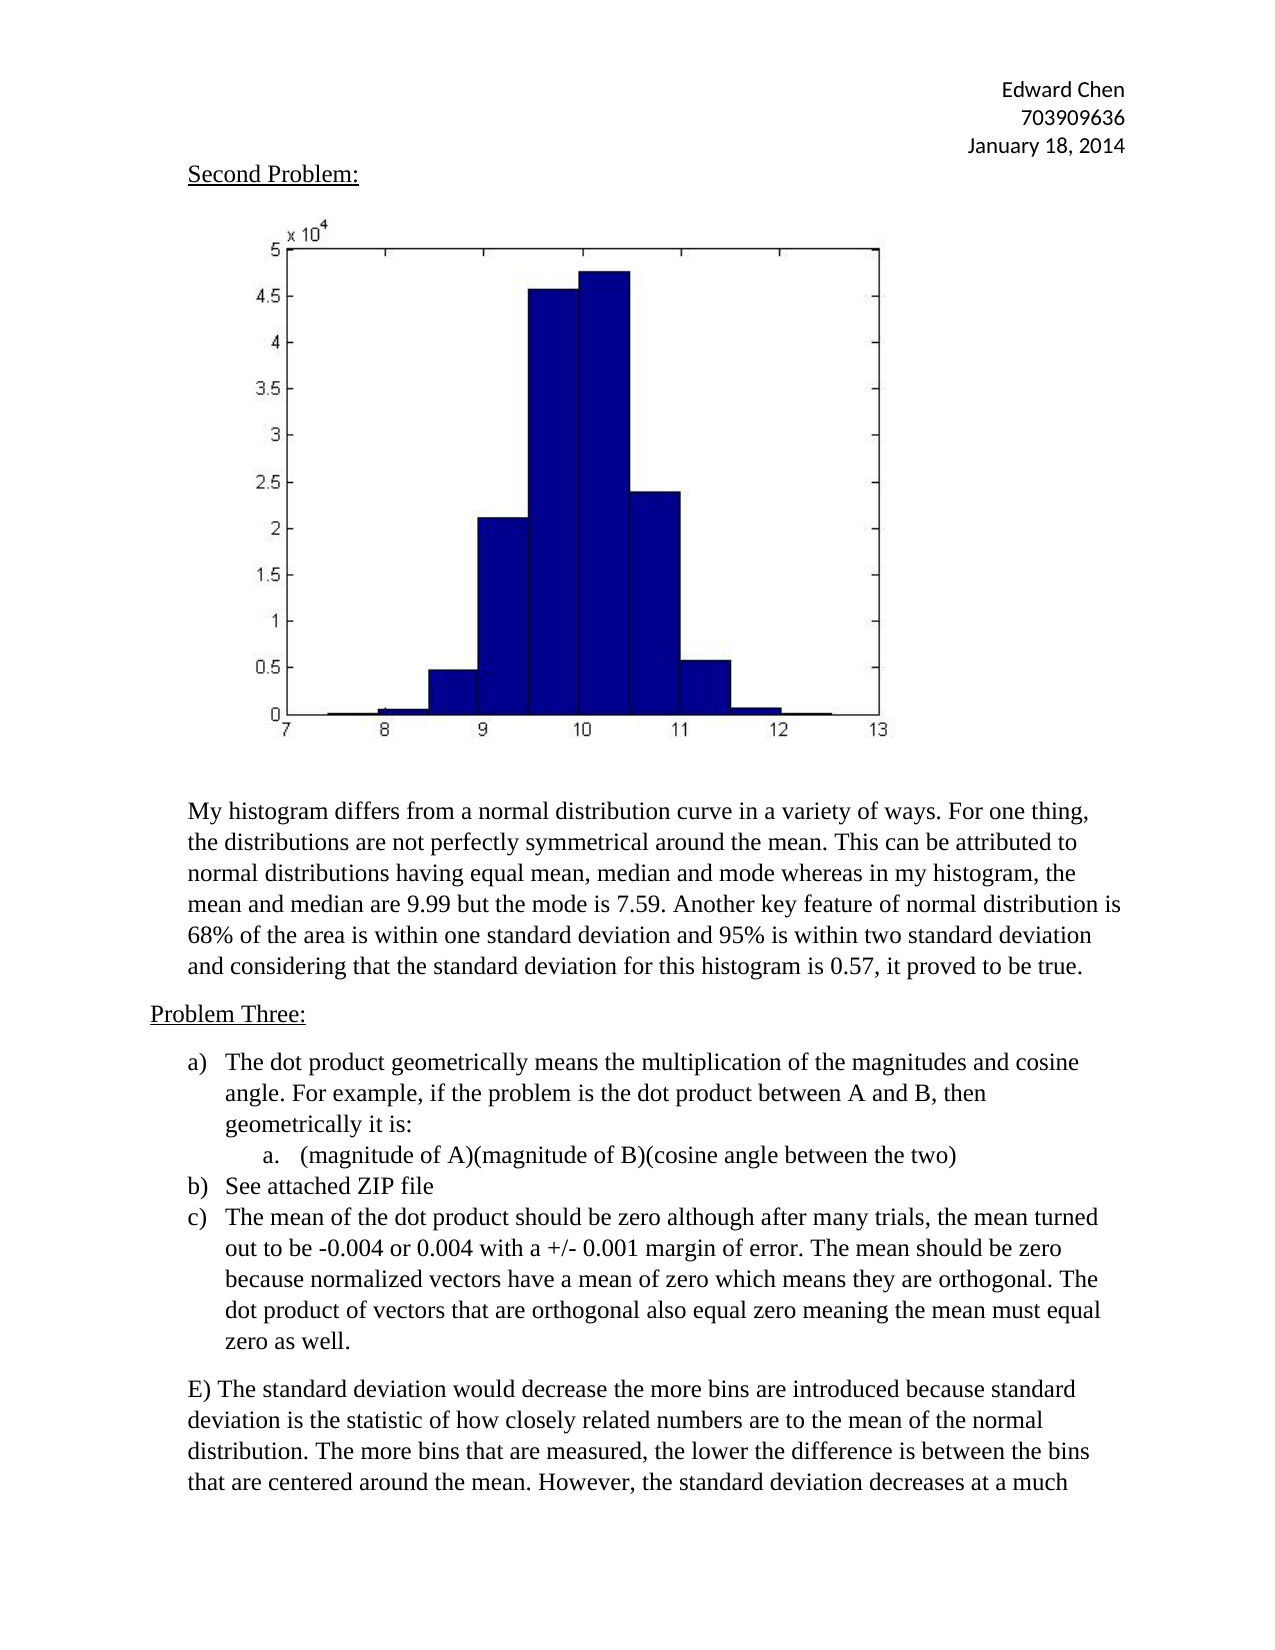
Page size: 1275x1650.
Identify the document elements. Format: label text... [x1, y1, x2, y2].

list The dot product geometrically means the multiplication of the magnitudes and cosine angle. For example, if the problem is the dot product between A and B, then geometrically it is: [187, 1047, 1125, 1137]
text My histogram differs from a normal distribution curve in a variety of ways. For one thing, the distributions are not perfectly symmetrical around the mean. This can be attributed to normal distributions having equal mean, median and mode whereas in my histogram, the mean and median are 9.99 but the mode is 7.59. Another key feature of normal distribution is 68% of the area is within one standard deviation and 95% is within two standard deviation and considering that the standard deviation for this histogram is 0.57, it proved to be true. [187, 796, 1125, 980]
text Second Problem: [187, 159, 1125, 188]
list The mean of the dot product should be zero although after many trials, the mean turned out to be -0.004 or 0.004 with a +/- 0.001 margin of error. The mean should be zero because normalized vectors have a mean of zero which means they are orthogonal. The dot product of vectors that are orthogonal also equal zero meaning the mean must equal zero as well. [187, 1202, 1125, 1355]
picture [187, 206, 951, 777]
list See attached ZIP file [187, 1171, 1125, 1199]
list (magnitude of A)(magnitude of B)(cosine angle between the two) [262, 1140, 1125, 1168]
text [187, 1374, 1125, 1496]
text Problem Three: [150, 999, 1125, 1028]
